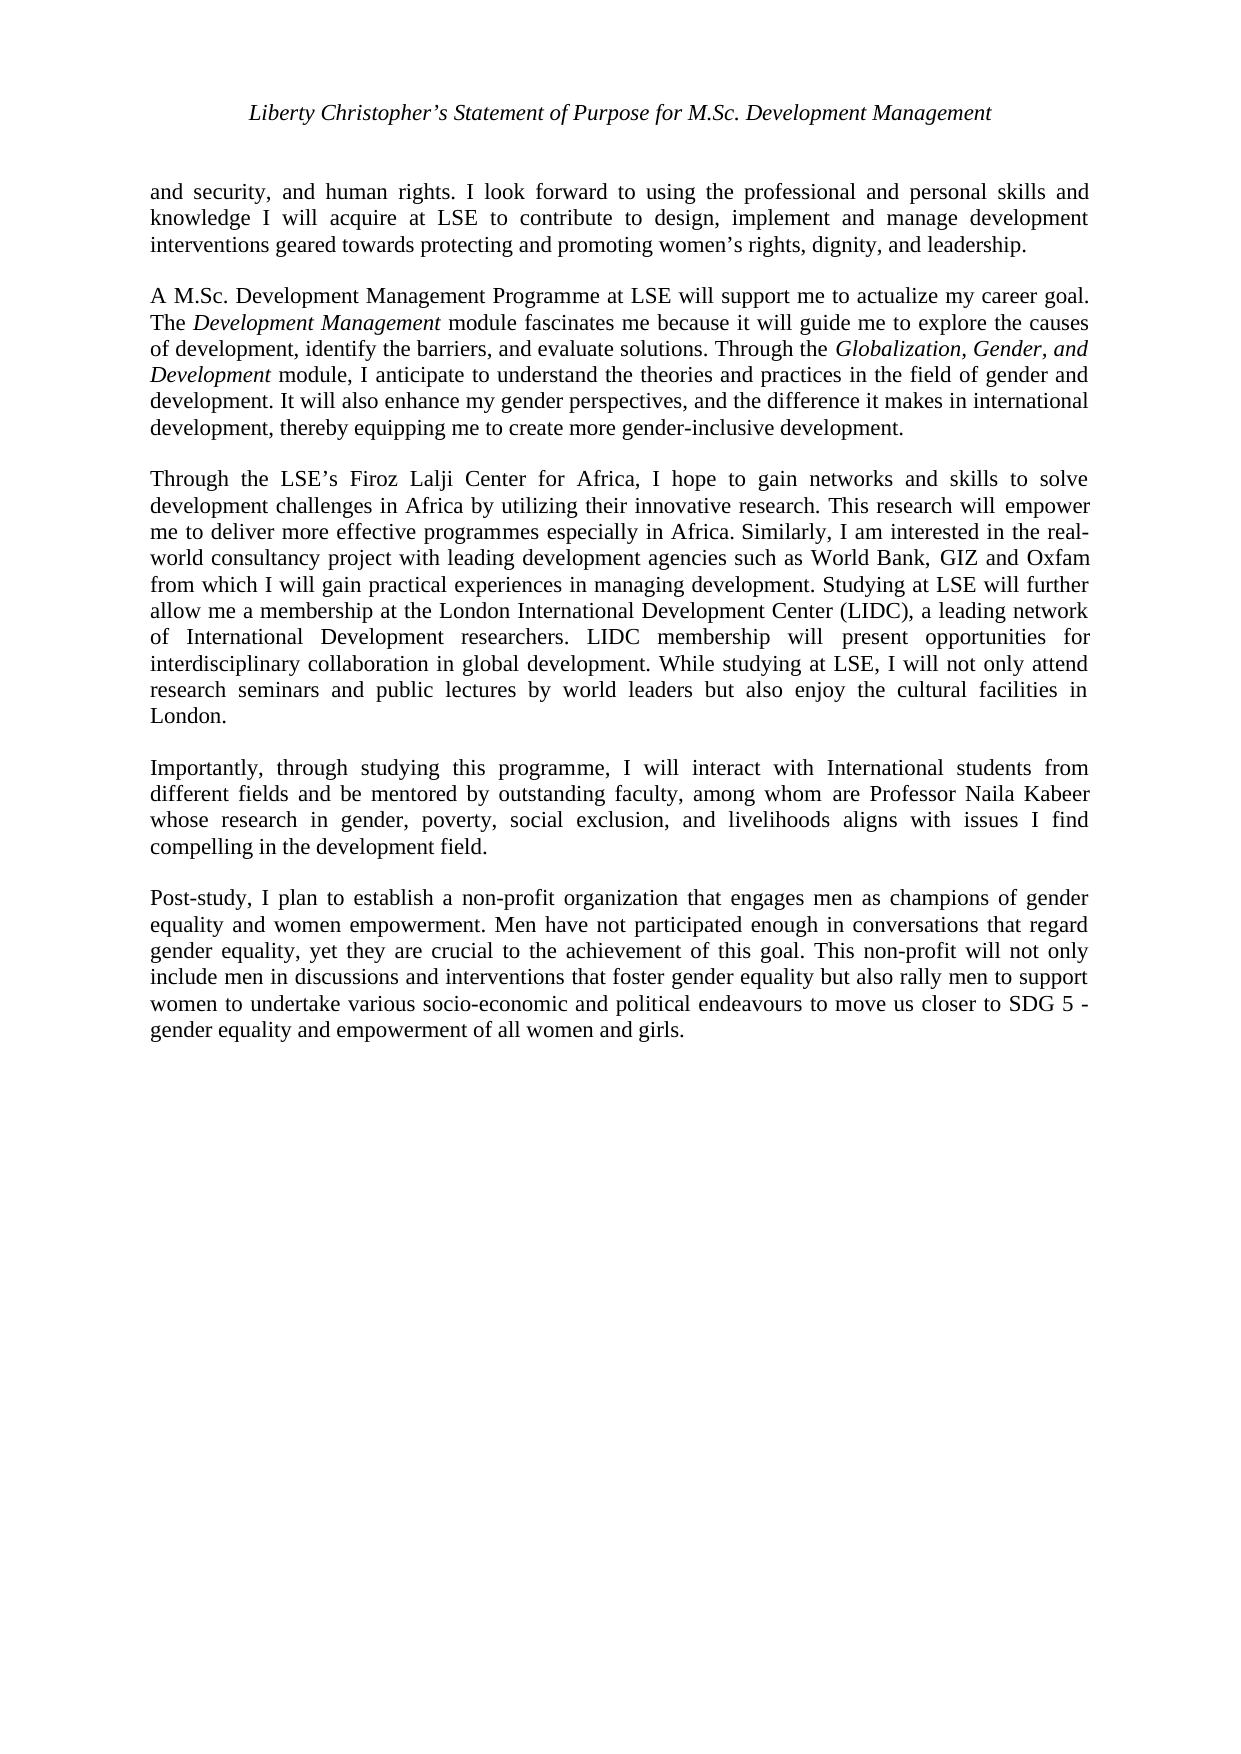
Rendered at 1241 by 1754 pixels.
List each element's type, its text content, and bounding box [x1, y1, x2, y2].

text Through the LSE’s Firoz Lalji Center for Africa, I hope to gain networks and skills to solve development challenges in Africa by utilizing their innovative research. This research will empower me to deliver more effective programmes especially in Africa. Similarly, I am interested in the real-world consultancy project with leading development agencies such as World Bank, GIZ and Oxfam from which I will gain practical experiences in managing development. Studying at LSE will further allow me a membership at the London International Development Center (LIDC), a leading network of International Development researchers. LIDC membership will present opportunities for interdisciplinary collaboration in global development. While studying at LSE, I will not only attend research seminars and public lectures by world leaders but also enjoy the cultural facilities in London. [150, 465, 1090, 729]
text Post-study, I plan to establish a non-profit organization that engages men as champions of gender equality and women empowerment. Men have not participated enough in conversations that regard gender equality, yet they are crucial to the achievement of this goal. This non-profit will not only include men in discussions and interventions that foster gender equality but also rally men to support women to undertake various socio-economic and political endeavours to move us closer to SDG 5 -gender equality and empowerment of all women and girls. [150, 884, 1090, 1042]
text A M.Sc. Development Management Programme at LSE will support me to actualize my career goal. The Development Management module fascinates me because it will guide me to explore the causes of development, identify the barriers, and evaluate solutions. Through the Globalization, Gender, and Development module, I anticipate to understand the theories and practices in the field of gender and development. It will also enhance my gender perspectives, and the difference it makes in international development, thereby equipping me to create more gender-inclusive development. [150, 282, 1090, 440]
text Importantly, through studying this programme, I will interact with International students from different fields and be mentored by outstanding faculty, among whom are Professor Naila Kabeer whose research in gender, poverty, social exclusion, and livelihoods aligns with issues I find compelling in the development field. [150, 754, 1090, 859]
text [150, 178, 1090, 257]
